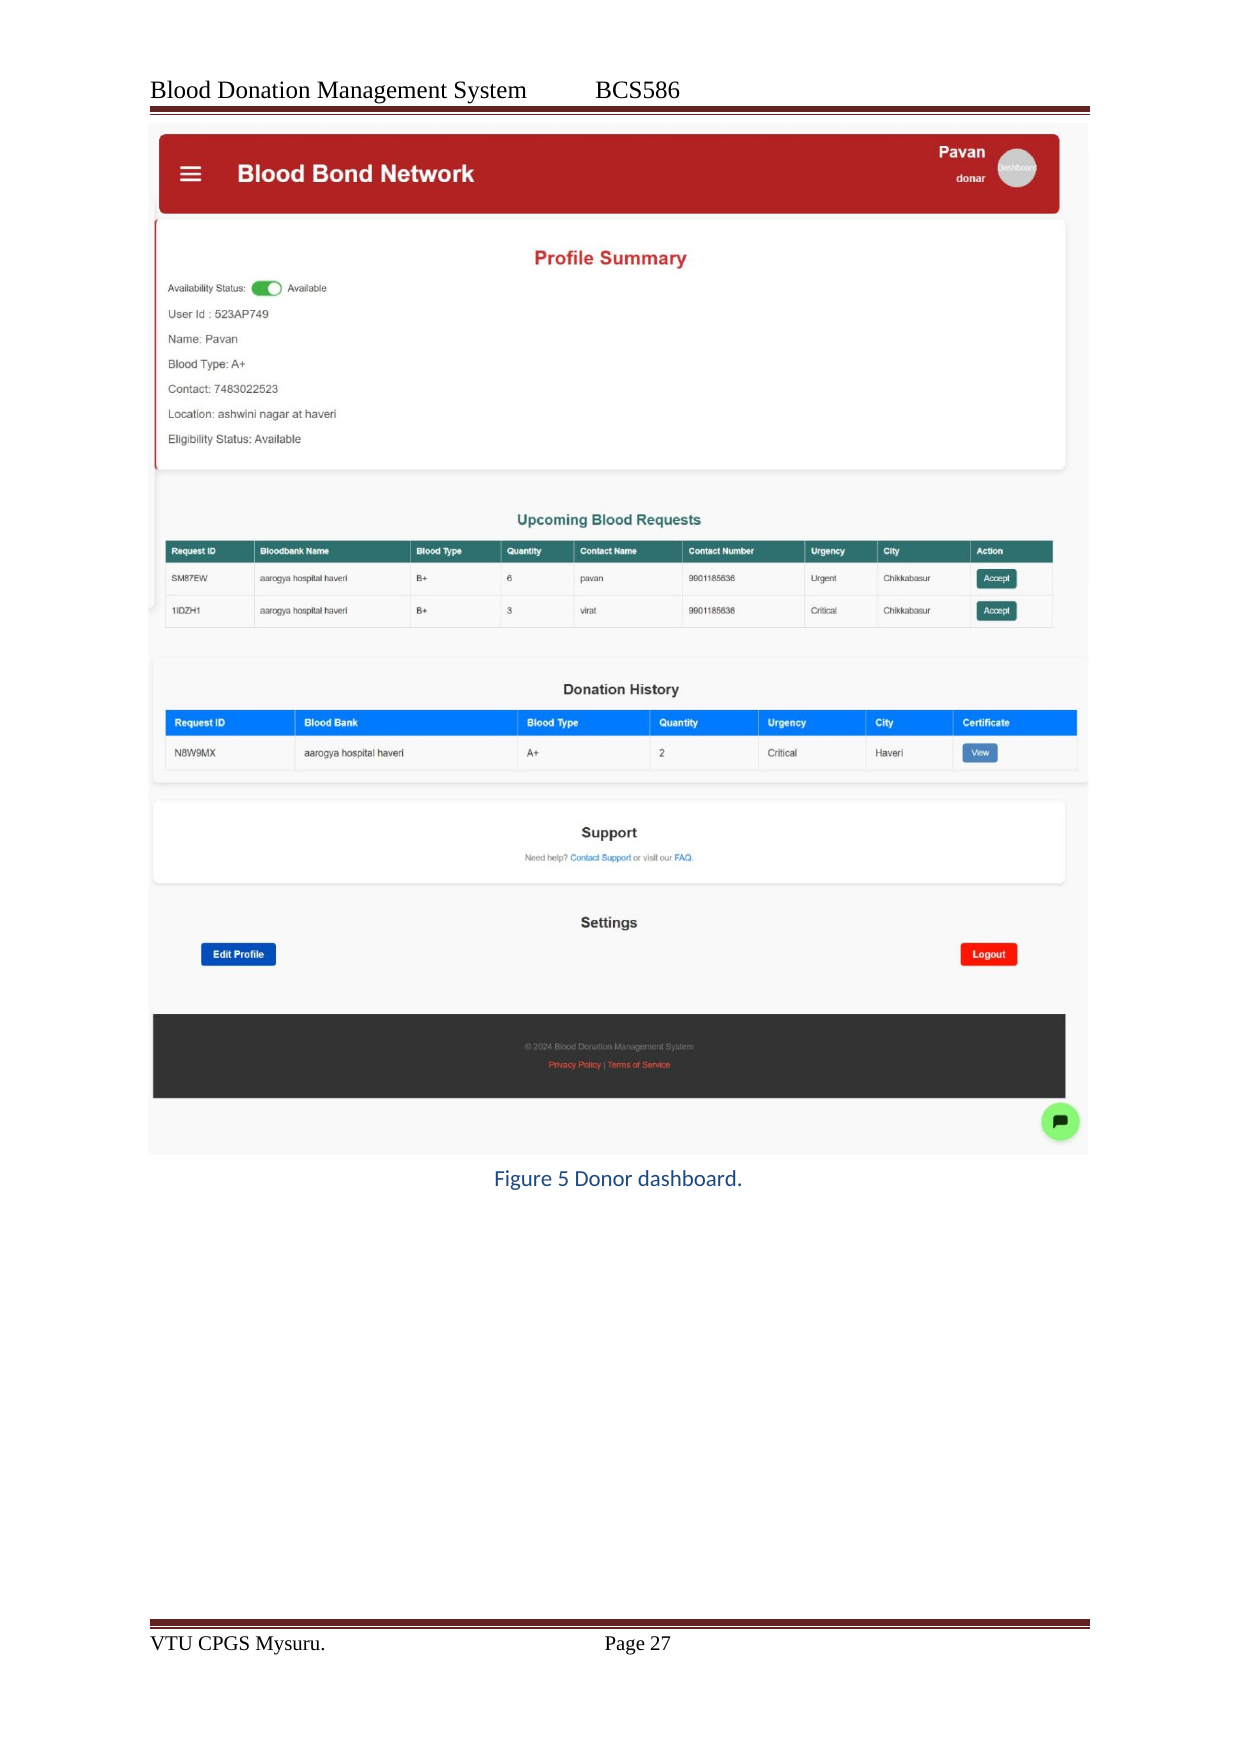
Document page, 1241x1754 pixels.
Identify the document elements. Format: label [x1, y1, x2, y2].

picture [148, 123, 1091, 1155]
